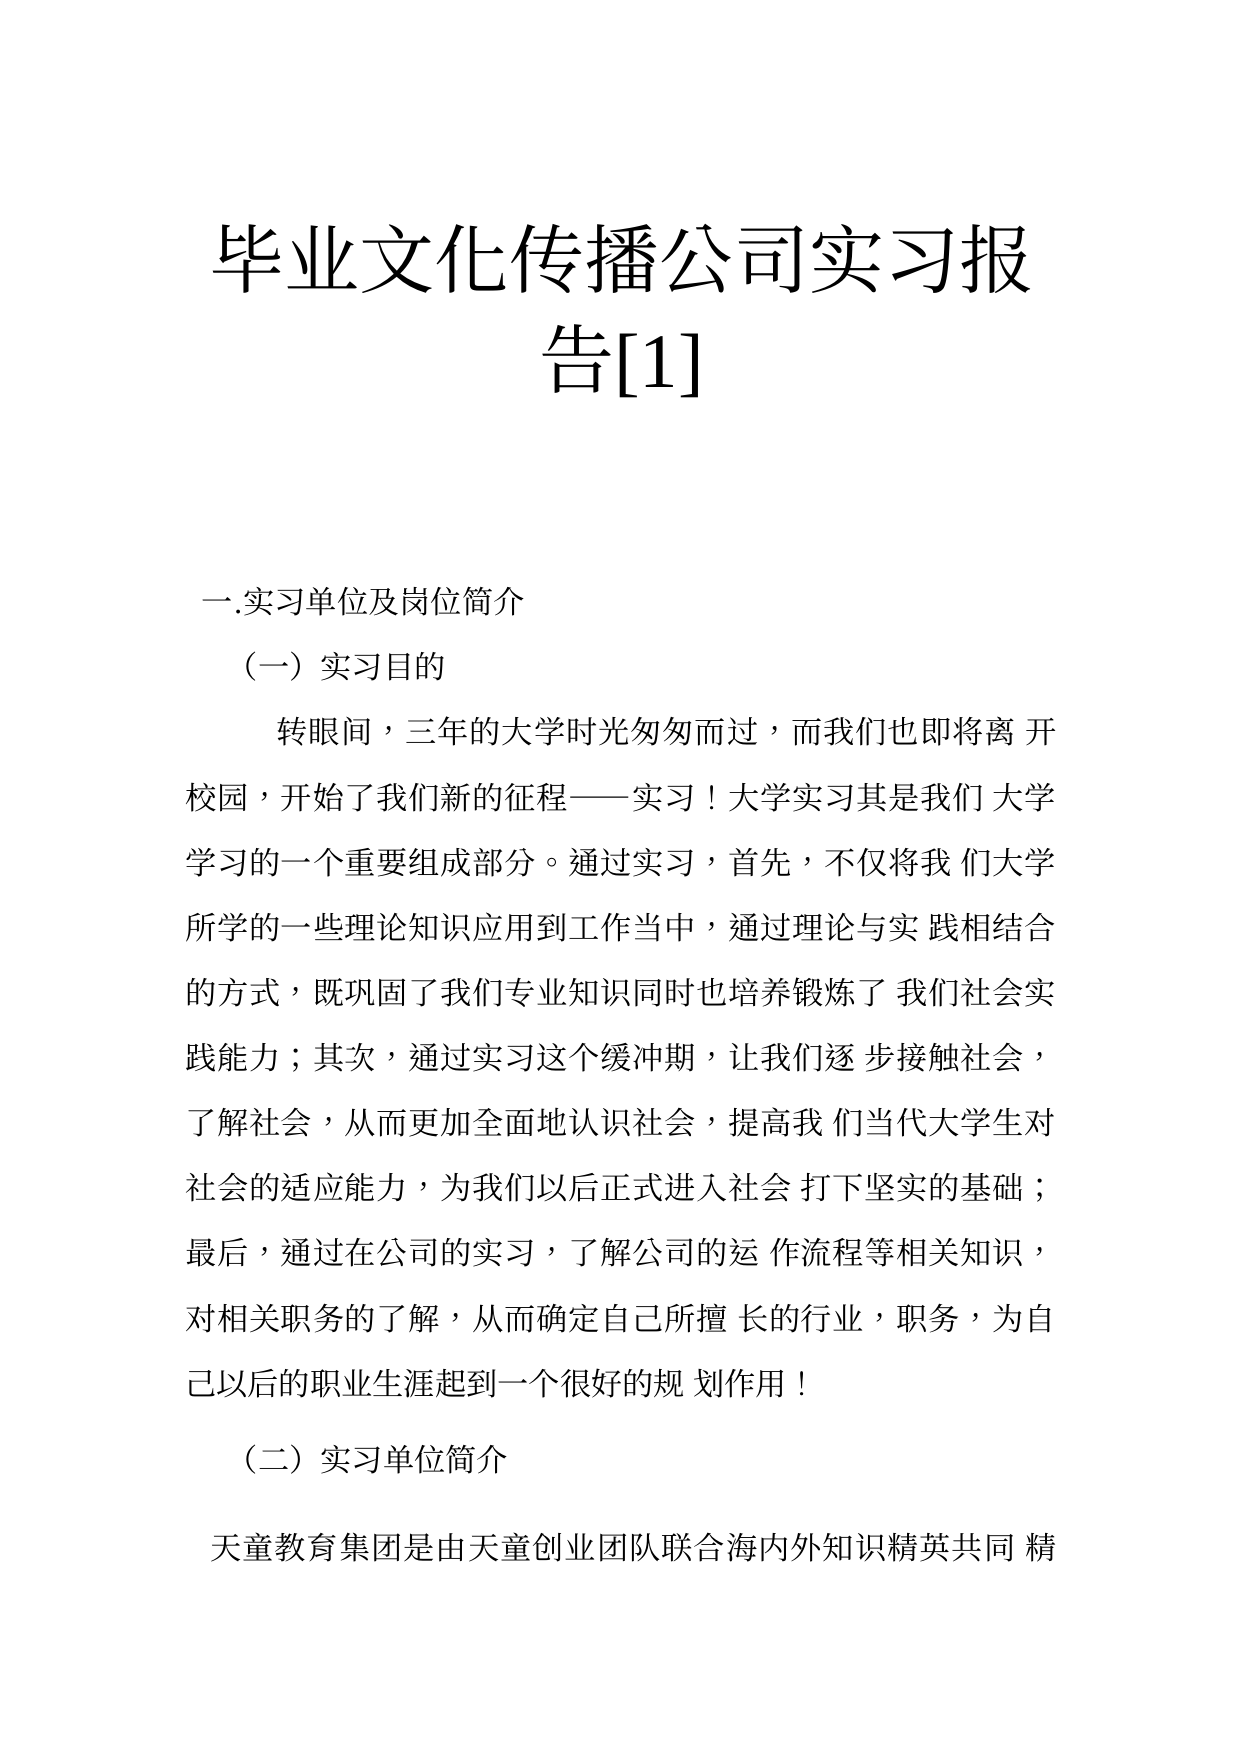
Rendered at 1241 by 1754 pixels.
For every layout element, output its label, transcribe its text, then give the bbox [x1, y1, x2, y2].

subtitle 毕业文化传播公司实习报 告[1] [185, 207, 1058, 407]
text （一）实习目的 [185, 627, 1058, 692]
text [185, 1507, 1058, 1572]
text 一.实习单位及岗位简介 [185, 562, 1058, 627]
text （二）实习单位简介 [185, 1435, 1058, 1480]
text 转眼间，三年的大学时光匆匆而过，而我们也即将离 开校园，开始了我们新的征程——实习！大学实习其是我们 大学学习的一个重要组成部分。通过实习，首先，不仅将我 们大学所学的一些理论知识应用到工作当中，通过理论与实 践相结合的方式，既巩固了我们专业知识同时也培养锻炼了 我们社会实践能力；其次，通过实习这个缓冲期，让我们逐 步接触社会，了解社会，从而更加全面地认识社会，提高我 们当代大学生对社会的适应能力，为我们以后正式进入社会 打下坚实的基础；最后，通过在公司的实习，了解公司的运 作流程等相关知识，对相关职务的了解，从而确定自己所擅 长的行业，职务，为自己以后的职业生涯起到一个很好的规 划作用！ [185, 692, 1058, 1408]
